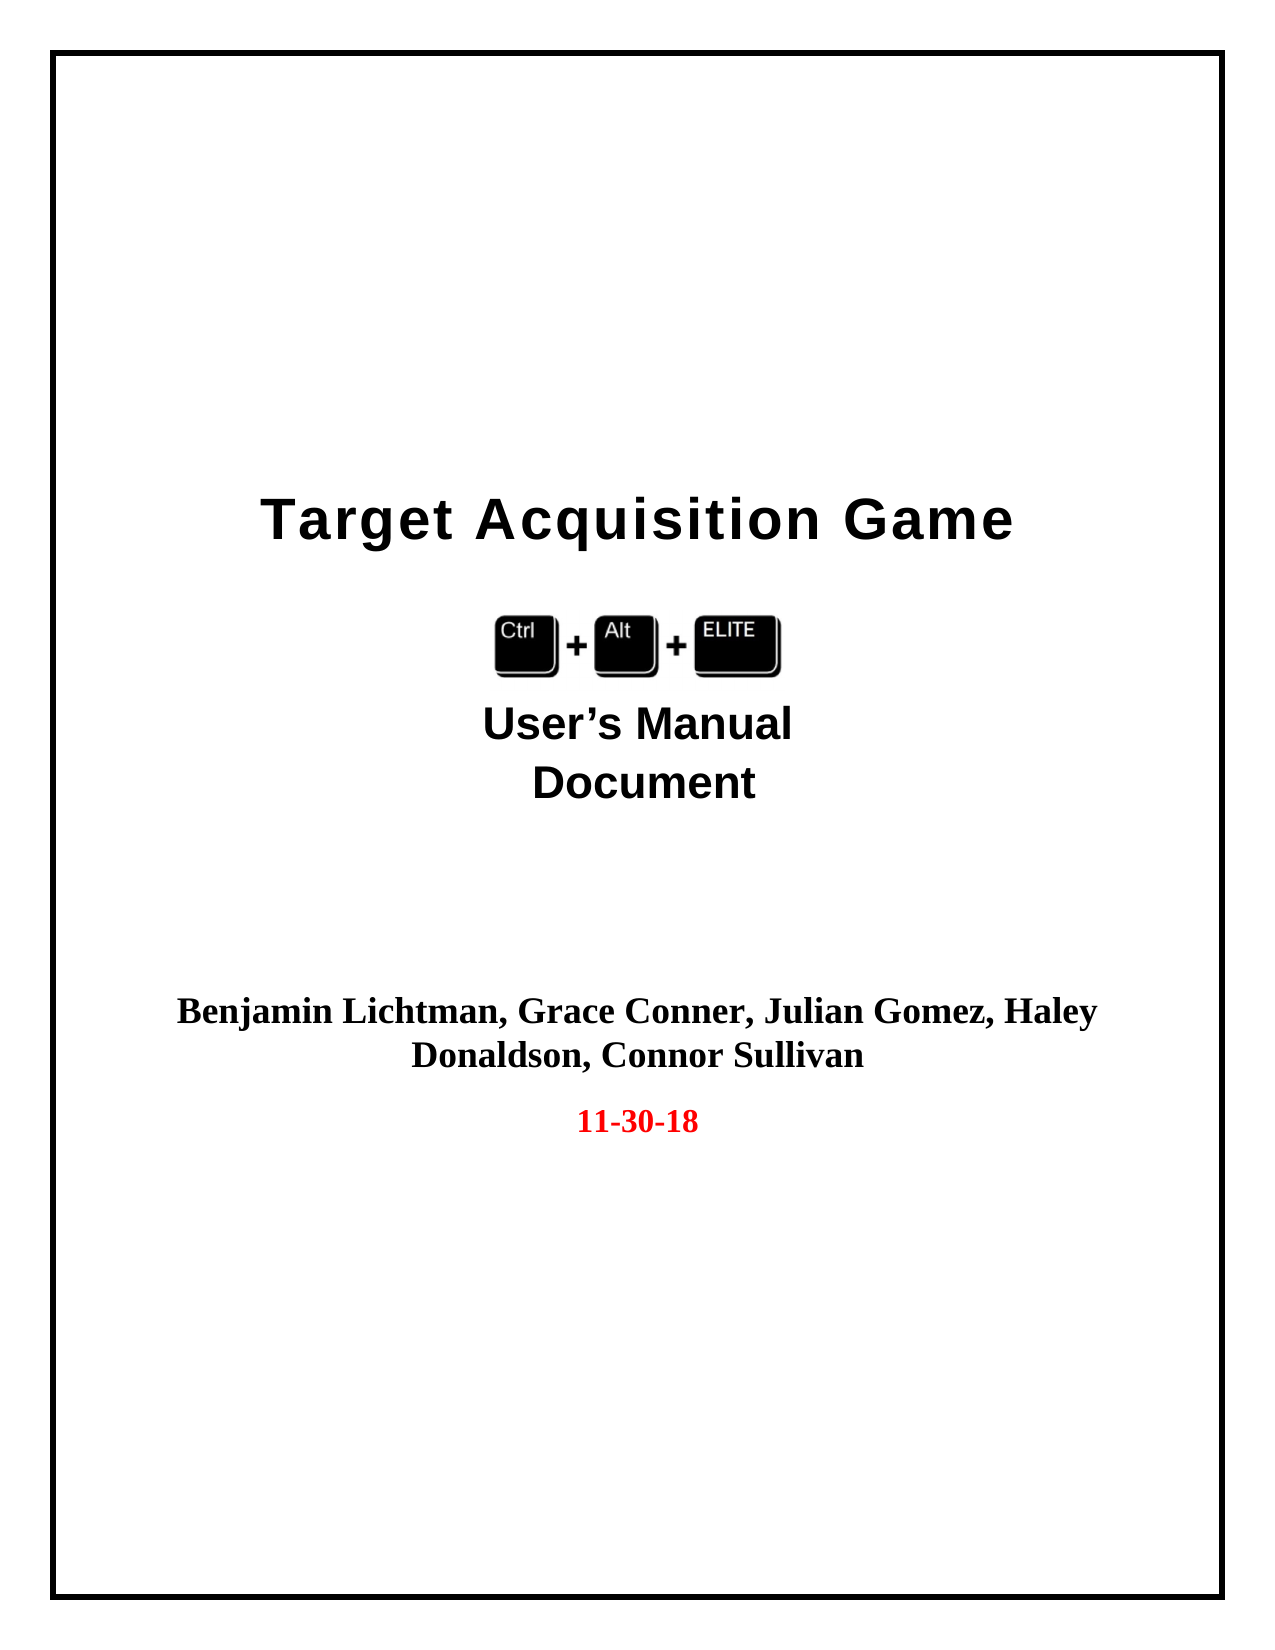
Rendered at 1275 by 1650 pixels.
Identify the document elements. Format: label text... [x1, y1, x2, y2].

text Benjamin Lichtman, Grace Conner, Julian Gomez, Haley Donaldson, Connor Sullivan [150, 989, 1125, 1075]
title User’s Manual [150, 696, 1125, 749]
picture [489, 610, 786, 691]
text Target Acquisition Game [150, 484, 1125, 552]
text 11-30-18 [150, 1102, 1125, 1140]
title Document [150, 755, 1125, 808]
